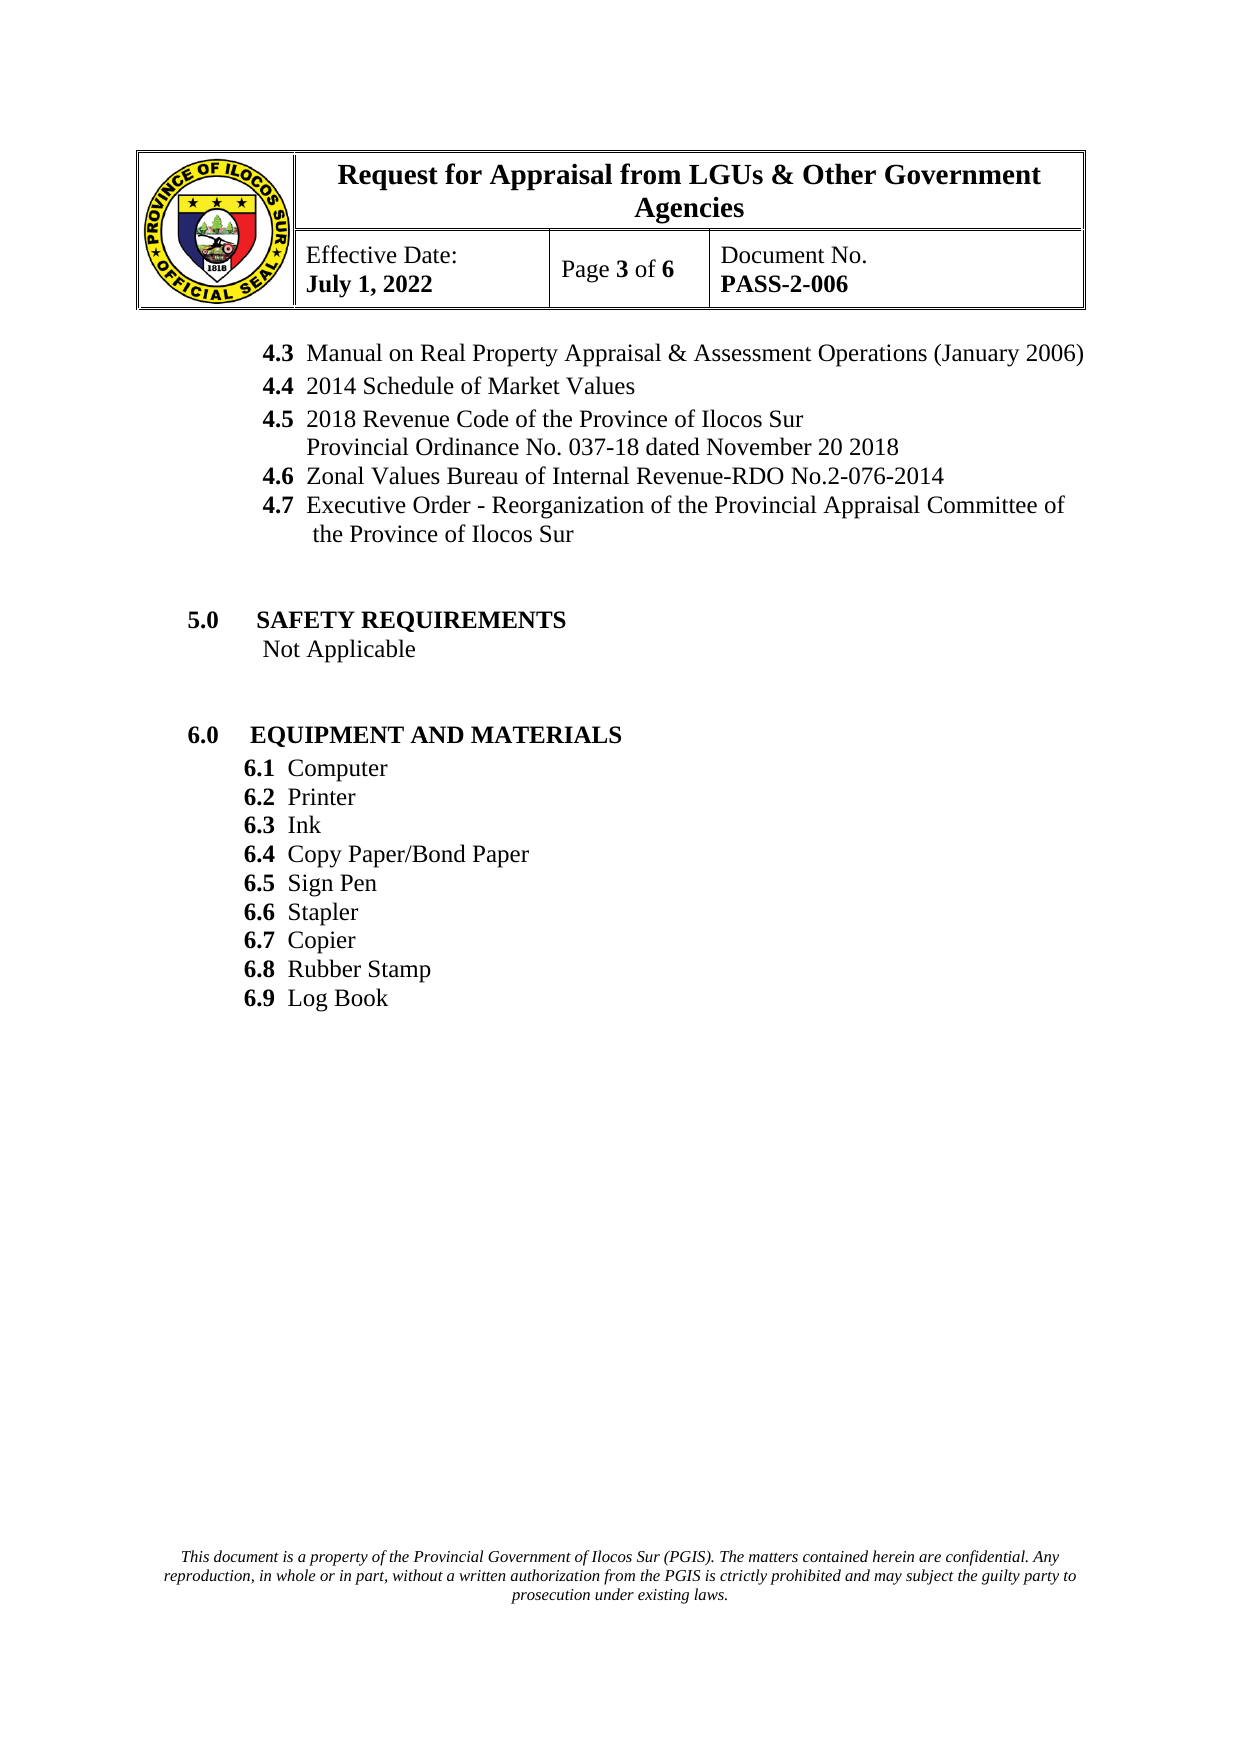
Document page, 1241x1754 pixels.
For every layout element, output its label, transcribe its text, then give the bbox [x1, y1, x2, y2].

list Computer [244, 753, 1090, 782]
list EQUIPMENT AND MATERIALS [187, 720, 1090, 749]
list Copier [244, 926, 1090, 954]
list 4.3 Manual on Real Property Appraisal & Assessment Operations (January 2006) [262, 338, 1090, 366]
text 4.5 2018 Revenue Code of the Province of Ilocos Sur [150, 404, 1090, 432]
list the Province of Ilocos Sur [262, 519, 1090, 547]
list SAFETY REQUIREMENTS [187, 605, 1090, 634]
text Not Applicable [150, 634, 1090, 662]
picture [141, 156, 292, 307]
list 4.6 Zonal Values Bureau of Internal Revenue-RDO No.2-076-2014 [262, 461, 1090, 490]
list Stapler [244, 897, 1090, 926]
list Copy Paper/Bond Paper [244, 839, 1090, 868]
list Log Book [244, 983, 1090, 1012]
list Rubber Stamp [244, 954, 1090, 983]
list Provincial Ordinance No. 037-18 dated November 20 2018 [262, 432, 1090, 461]
list 4.4 2014 Schedule of Market Values [262, 371, 1090, 399]
list 4.7 Executive Order - Reorganization of the Provincial Appraisal Committee of [262, 490, 1090, 519]
list Ink [244, 811, 1090, 839]
list Sign Pen [244, 868, 1090, 897]
list Printer [244, 782, 1090, 811]
